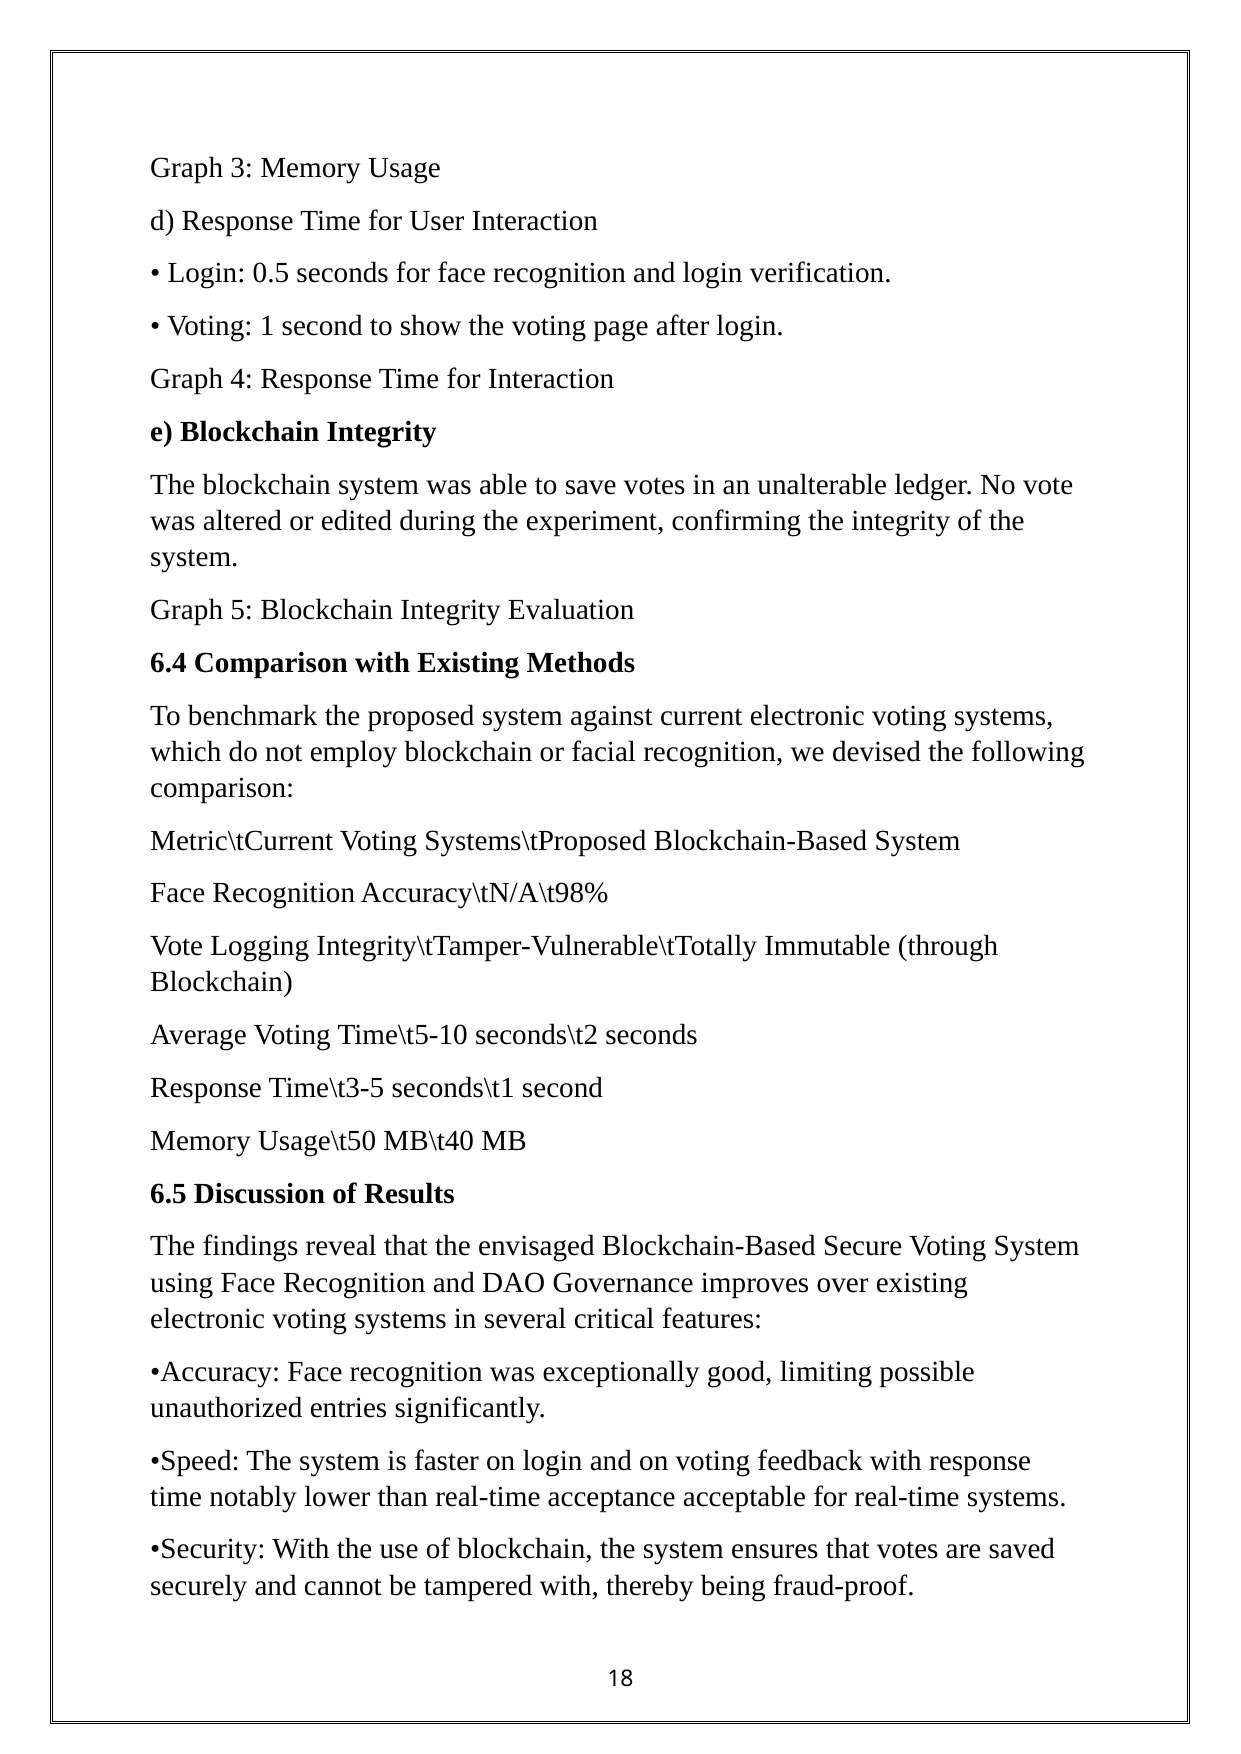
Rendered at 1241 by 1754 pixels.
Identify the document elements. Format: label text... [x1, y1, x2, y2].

text •Speed: The system is faster on login and on voting feedback with response time notably lower than real-time acceptance acceptable for real-time systems. [150, 1443, 1090, 1512]
text The blockchain system was able to save votes in an unalterable ledger. No vote was altered or edited during the experiment, confirming the integrity of the system. [150, 467, 1090, 573]
text To benchmark the proposed system against current electronic voting systems, which do not employ blockchain or facial recognition, we devised the following comparison: [150, 698, 1090, 803]
text d) Response Time for User Interaction [150, 203, 1090, 236]
text 6.5 Discussion of Results [150, 1176, 1090, 1209]
text Average Voting Time\t5-10 seconds\t2 seconds [150, 1017, 1090, 1051]
text 6.4 Comparison with Existing Methods [150, 645, 1090, 678]
text Vote Logging Integrity\tTamper-Vulnerable\tTotally Immutable (through Blockchain) [150, 928, 1090, 998]
text • Voting: 1 second to show the voting page after login. [150, 308, 1090, 342]
text •Security: With the use of blockchain, the system ensures that votes are saved securely and cannot be tampered with, thereby being fraud-proof. [150, 1532, 1090, 1601]
text Memory Usage\t50 MB\t40 MB [150, 1123, 1090, 1156]
text The findings reveal that the envisaged Blockchain-Based Secure Voting System using Face Recognition and DAO Governance improves over existing electronic voting systems in several critical features: [150, 1228, 1090, 1334]
text Face Recognition Accuracy\tN/A\t98% [150, 876, 1090, 909]
text Graph 3: Memory Usage [150, 150, 1090, 183]
text Graph 4: Response Time for Interaction [150, 361, 1090, 395]
text Metric\tCurrent Voting Systems\tProposed Blockchain-Based System [150, 823, 1090, 856]
text e) Blockchain Integrity [150, 414, 1090, 448]
text •Accuracy: Face recognition was exceptionally good, limiting possible unauthorized entries significantly. [150, 1354, 1090, 1423]
text Graph 5: Blockchain Integrity Evaluation [150, 592, 1090, 626]
text • Login: 0.5 seconds for face recognition and login verification. [150, 256, 1090, 289]
text Response Time\t3-5 seconds\t1 second [150, 1070, 1090, 1104]
